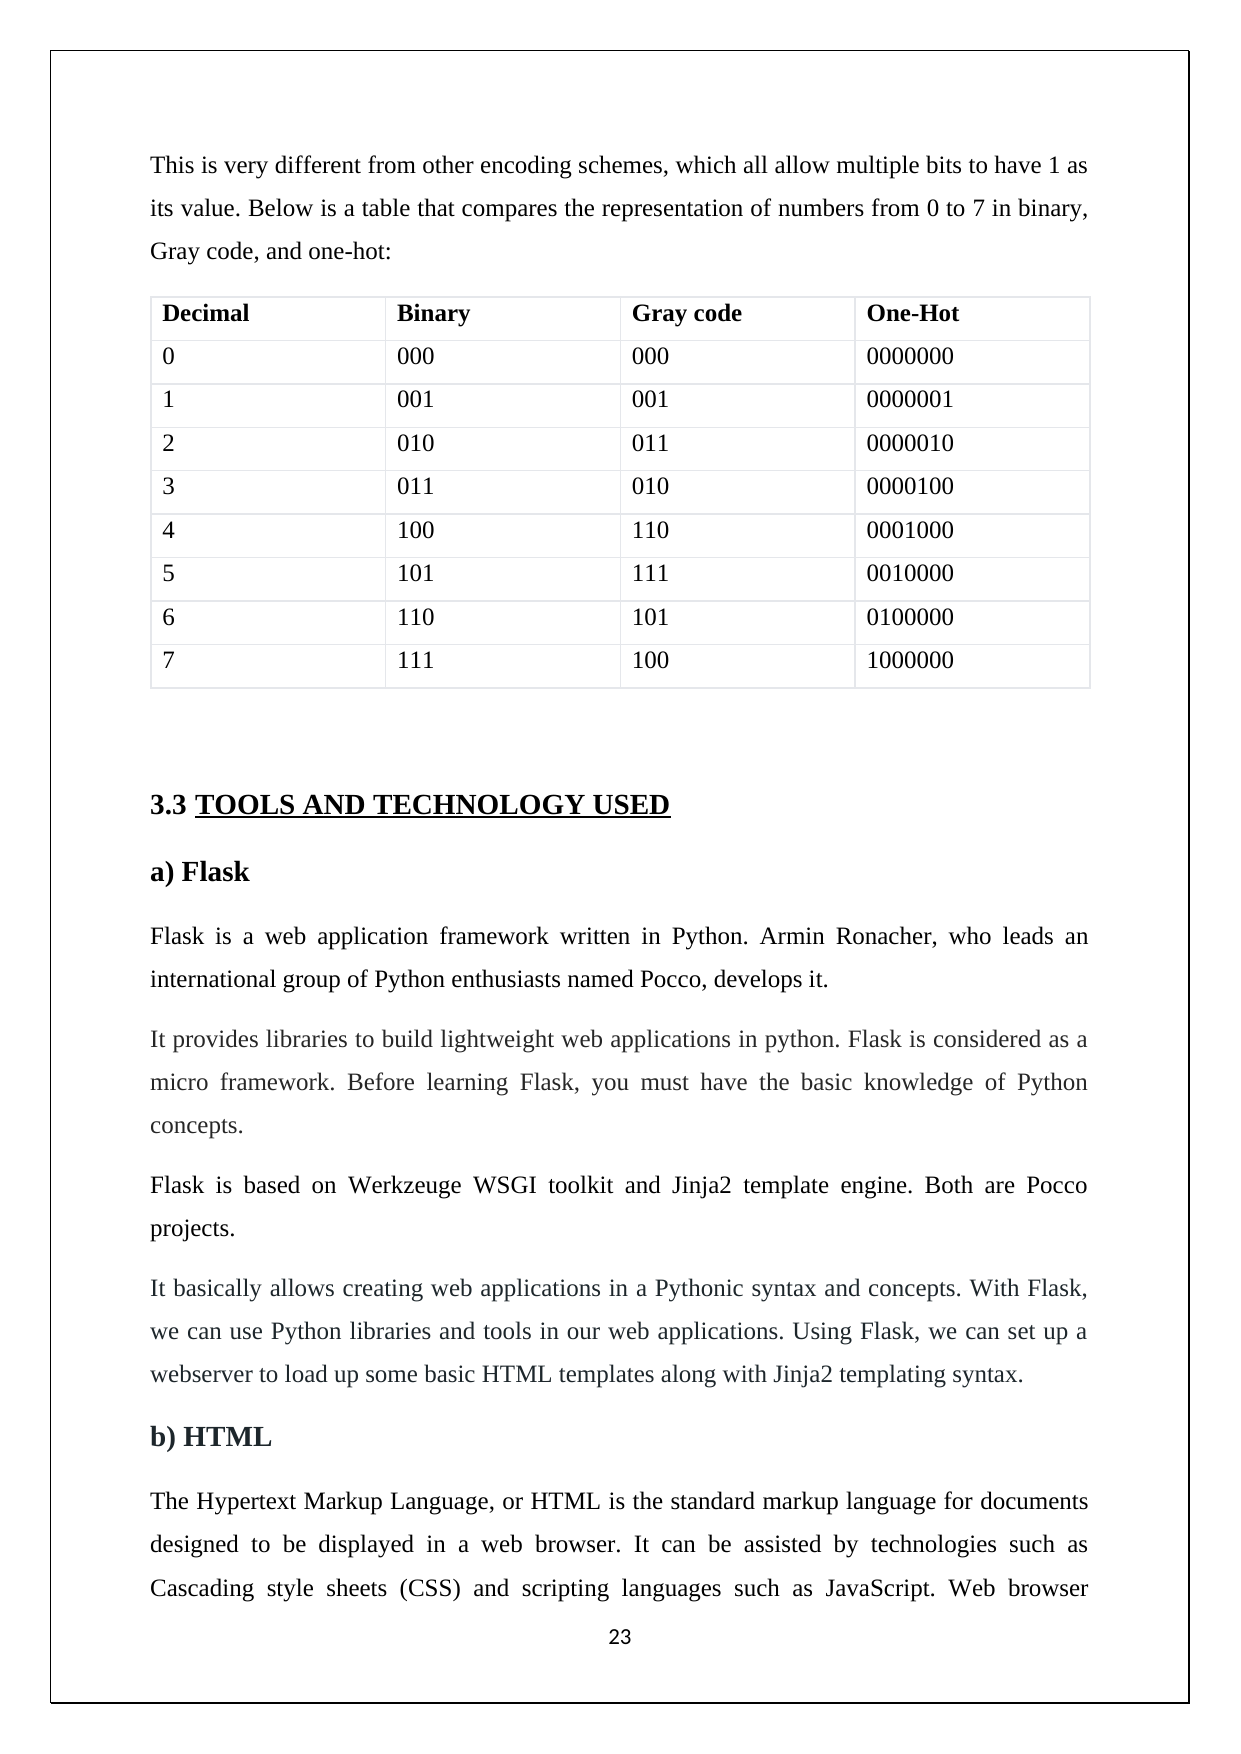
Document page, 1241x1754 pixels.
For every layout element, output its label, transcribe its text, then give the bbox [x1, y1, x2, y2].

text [150, 1486, 1089, 1601]
text Flask is a web application framework written in Python. Armin Ronacher, who leads an international group of Python enthusiasts named Pocco, develops it. [150, 921, 1089, 993]
text It basically allows creating web applications in a Pythonic syntax and concepts. With Flask, we can use Python libraries and tools in our web applications. Using Flask, we can set up a webserver to load up some basic HTML templates along with Jinja2 templating syntax. [150, 1273, 1089, 1388]
table_cell 2 [152, 428, 385, 470]
table_cell 5 [152, 558, 385, 600]
table_cell 0000100 [856, 471, 1089, 513]
table_cell 100 [621, 645, 854, 687]
table_cell 101 [386, 558, 620, 600]
table_cell 110 [621, 515, 854, 557]
table_cell 0001000 [856, 515, 1089, 557]
table_cell 0000000 [856, 341, 1089, 383]
table_cell 1000000 [856, 645, 1089, 687]
table_cell 111 [621, 558, 854, 600]
table_cell 001 [621, 385, 854, 426]
table_header One-Hot [856, 298, 1089, 339]
table_cell 010 [386, 428, 620, 470]
table_cell 011 [621, 428, 854, 470]
table_header Decimal [152, 298, 385, 339]
text Flask is based on Werkzeuge WSGI toolkit and Jinja2 template engine. Both are Pocco projects. [150, 1170, 1089, 1242]
table_cell 3 [152, 471, 385, 513]
table_cell 100 [386, 515, 620, 557]
table_cell 0 [152, 341, 385, 383]
table_cell 011 [386, 471, 620, 513]
table_cell 001 [386, 385, 620, 426]
table_cell 000 [386, 341, 620, 383]
table_cell 000 [621, 341, 854, 383]
table_cell 111 [386, 645, 620, 687]
table_cell 010 [621, 471, 854, 513]
text a) Flask [150, 854, 1089, 888]
text This is very different from other encoding schemes, which all allow multiple bits to have 1 as its value. Below is a table that compares the representation of numbers from 0 to 7 in binary, Gray code, and one-hot: [150, 150, 1089, 265]
table_cell 0000010 [856, 428, 1089, 470]
table_header Gray code [621, 298, 854, 339]
table_cell 110 [386, 602, 620, 643]
table_header Binary [386, 298, 620, 339]
table_cell 0000001 [856, 385, 1089, 426]
text b) HTML [150, 1419, 1089, 1453]
table_cell 0010000 [856, 558, 1089, 600]
table_cell 1 [152, 385, 385, 426]
list TOOLS AND TECHNOLOGY USED [150, 787, 1089, 821]
table_cell 6 [152, 602, 385, 643]
table_cell 101 [621, 602, 854, 643]
table_cell 0100000 [856, 602, 1089, 643]
table_cell 7 [152, 645, 385, 687]
table_cell 4 [152, 515, 385, 557]
text It provides libraries to build lightweight web applications in python. Flask is considered as a micro framework. Before learning Flask, you must have the basic knowledge of Python concepts. [150, 1024, 1089, 1139]
